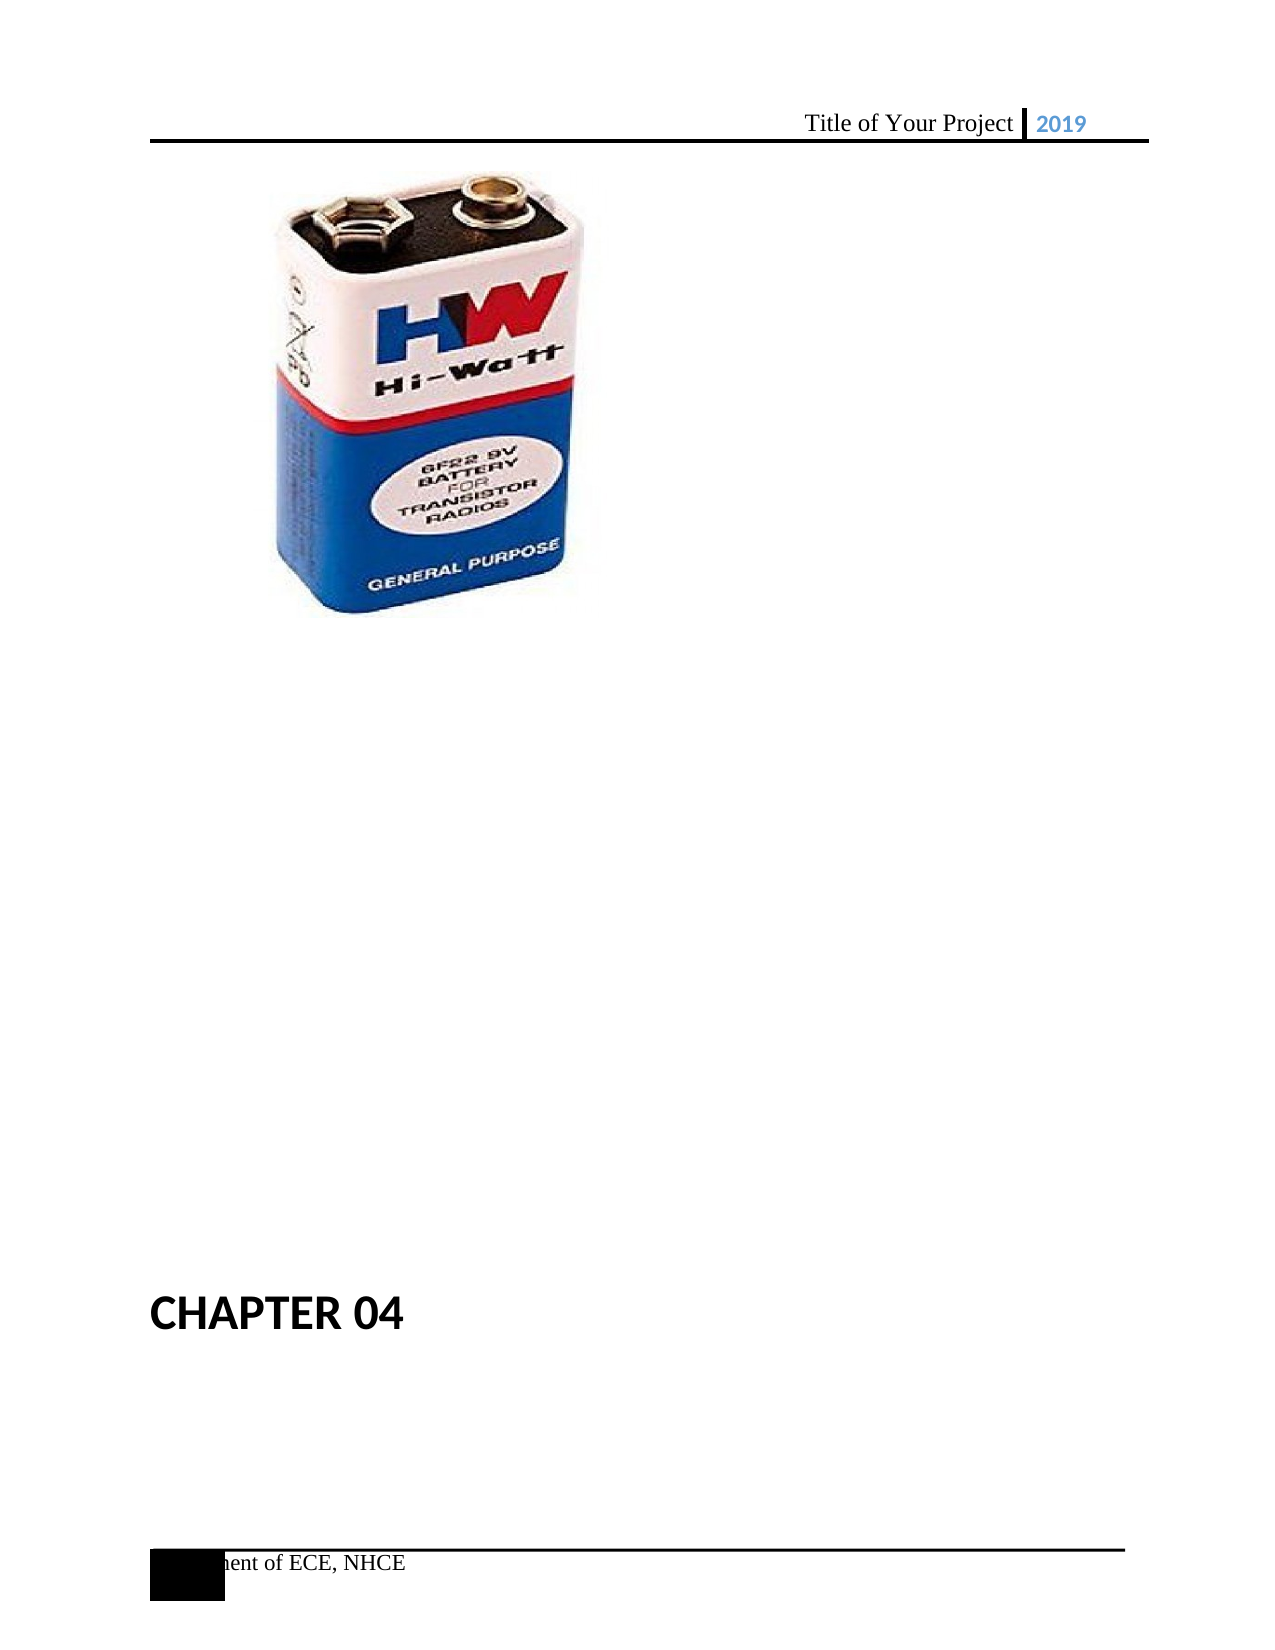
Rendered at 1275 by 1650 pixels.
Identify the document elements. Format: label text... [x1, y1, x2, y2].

picture [150, 171, 702, 618]
text CHAPTER 04 [150, 1281, 1125, 1342]
